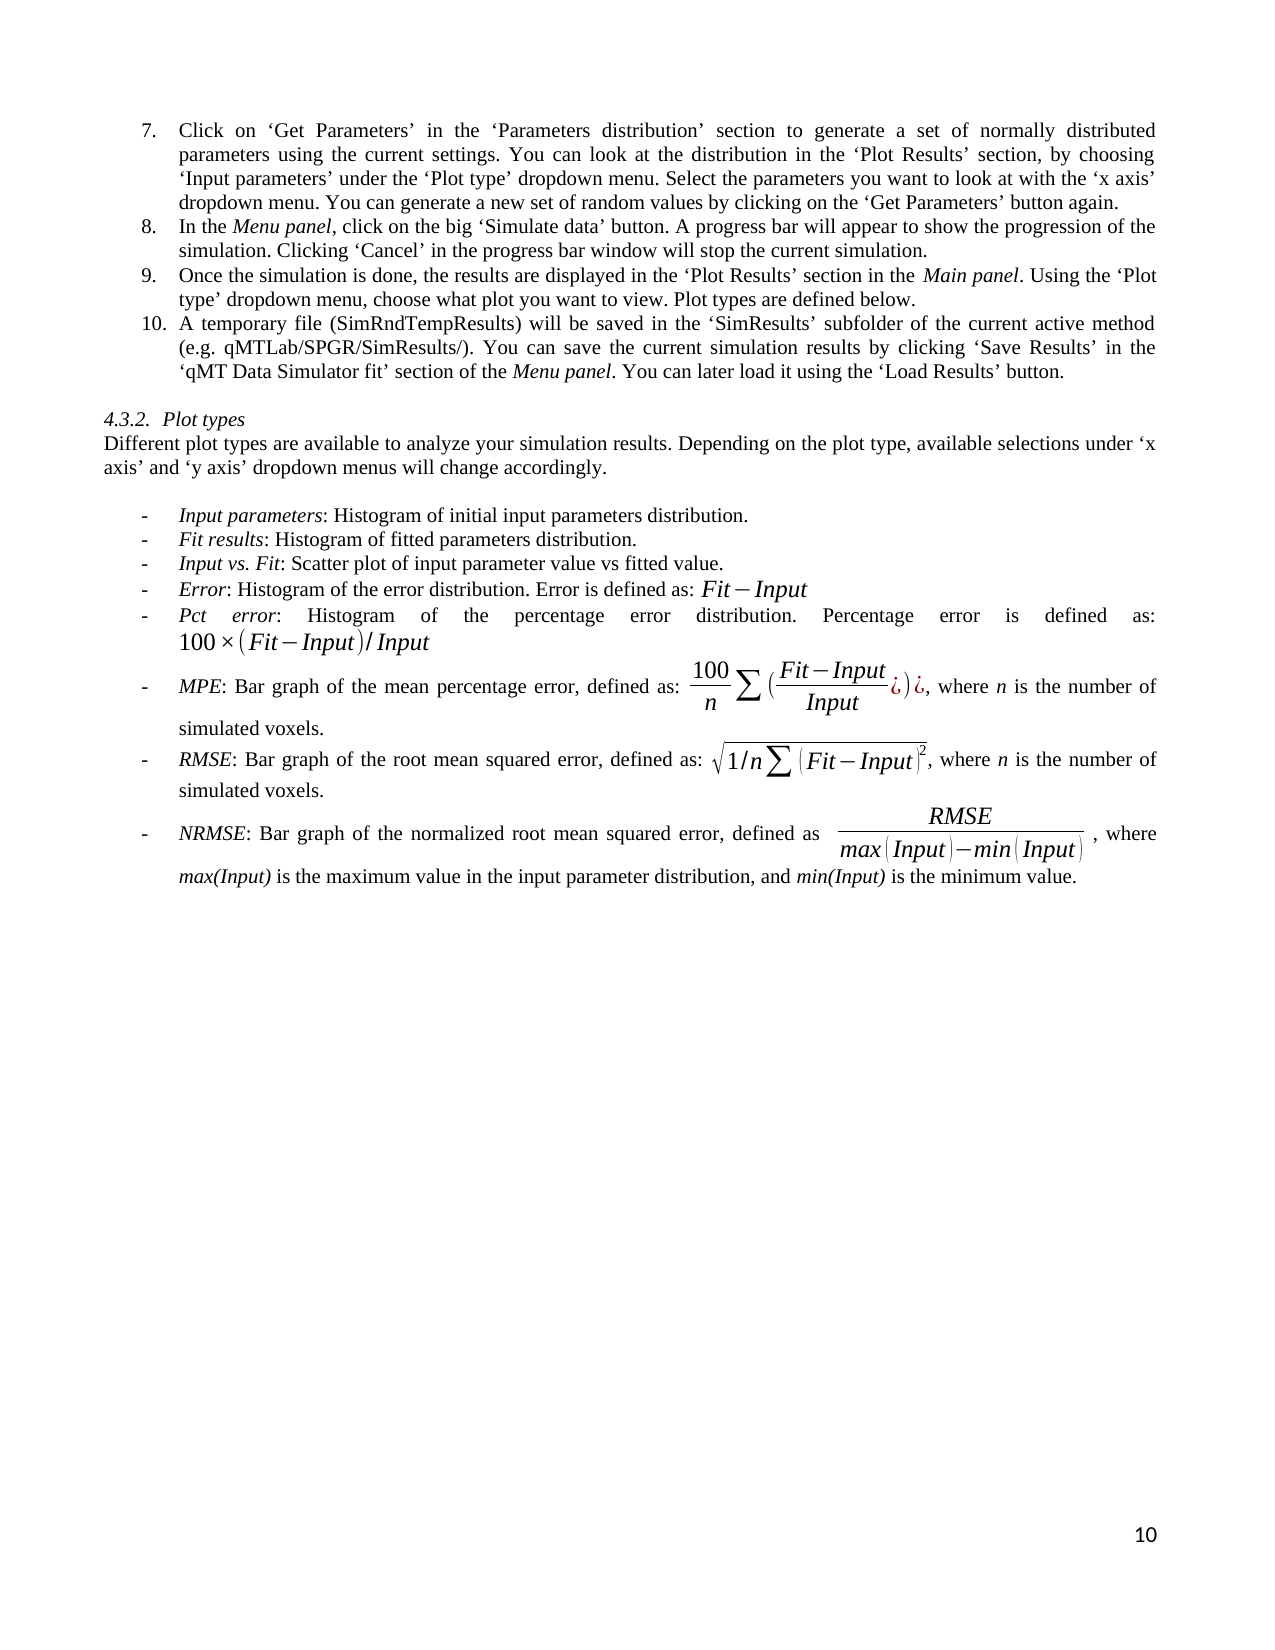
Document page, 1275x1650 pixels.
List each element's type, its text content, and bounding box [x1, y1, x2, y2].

list In the Menu panel, click on the big ‘Simulate data’ button. A progress bar will appear to show the progression of the simulation. Clicking ‘Cancel’ in the progress bar window will stop the current simulation. [141, 214, 1157, 262]
list Once the simulation is done, the results are displayed in the ‘Plot Results’ section in the Main panel. Using the ‘Plot type’ dropdown menu, choose what plot you want to view. Plot types are defined below. [141, 262, 1157, 311]
text Plot types [103, 407, 1157, 431]
list MPE: Bar graph of the mean percentage error, defined as: , where n is the number of simulated voxels. [141, 657, 1157, 740]
list RMSE: Bar graph of the root mean squared error, defined as: , where n is the number of simulated voxels. [141, 740, 1157, 802]
text Different plot types are available to analyze your simulation results. Depending on the plot type, available selections under ‘x axis’ and ‘y axis’ dropdown menus will change accordingly. [103, 431, 1157, 479]
list Error: Histogram of the error distribution. Error is defined as: [141, 575, 1157, 603]
list Pct error: Histogram of the percentage error distribution. Percentage error is defined as: [141, 603, 1157, 657]
list Input vs. Fit: Scatter plot of input parameter value vs fitted value. [141, 551, 1157, 575]
list NRMSE: Bar graph of the normalized root mean squared error, defined as , where max(Input) is the maximum value in the input parameter distribution, and min(Input) is the minimum value. [141, 802, 1157, 888]
list Click on ‘Get Parameters’ in the ‘Parameters distribution’ section to generate a set of normally distributed parameters using the current settings. You can look at the distribution in the ‘Plot Results’ section, by choosing ‘Input parameters’ under the ‘Plot type’ dropdown menu. Select the parameters you want to look at with the ‘x axis’ dropdown menu. You can generate a new set of random values by clicking on the ‘Get Parameters’ button again. [141, 118, 1157, 214]
list Input parameters: Histogram of initial input parameters distribution. [141, 503, 1157, 527]
list Fit results: Histogram of fitted parameters distribution. [141, 527, 1157, 551]
list A temporary file (SimRndTempResults) will be saved in the ‘SimResults’ subfolder of the current active method (e.g. qMTLab/SPGR/SimResults/). You can save the current simulation results by clicking ‘Save Results’ in the ‘qMT Data Simulator fit’ section of the Menu panel. You can later load it using the ‘Load Results’ button. [141, 311, 1157, 383]
